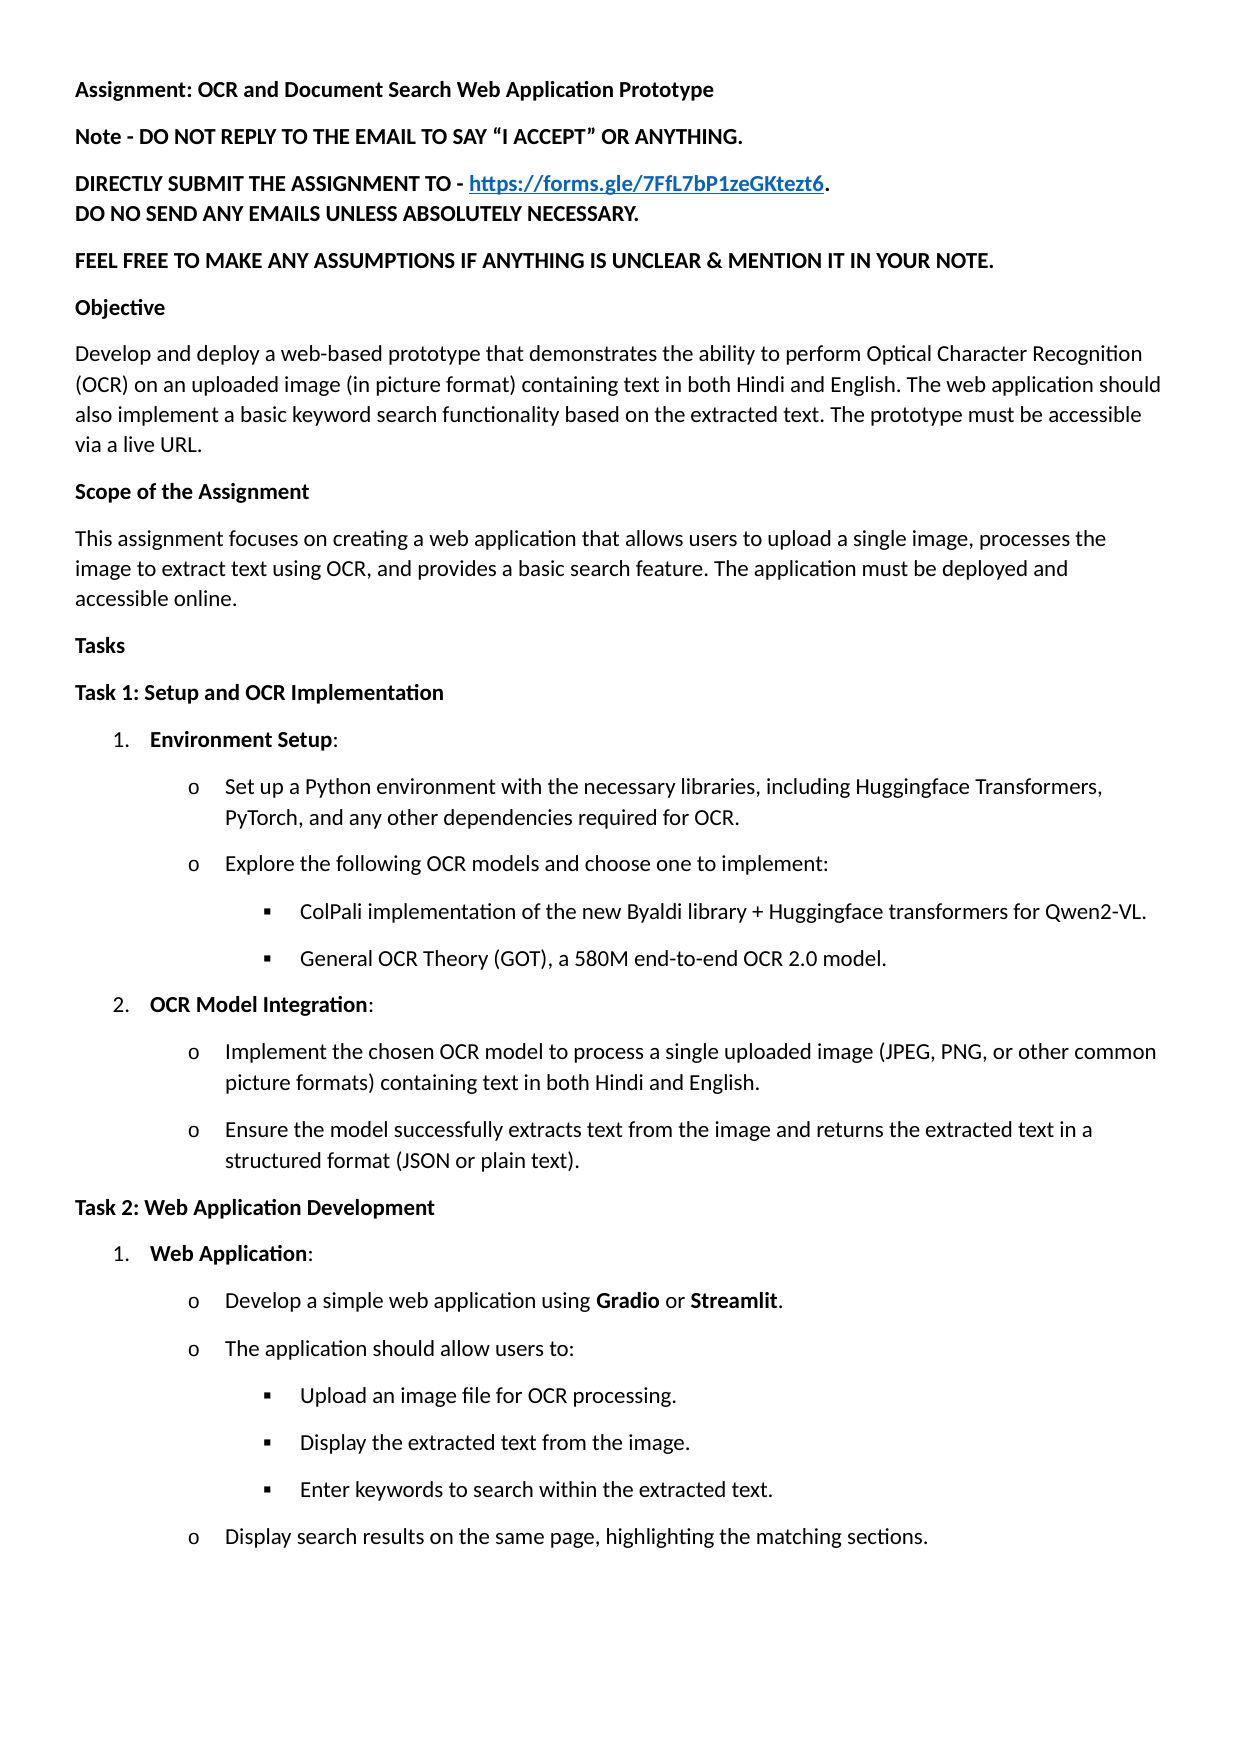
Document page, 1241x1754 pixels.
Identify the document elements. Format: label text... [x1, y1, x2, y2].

list The application should allow users to: [187, 1334, 1165, 1362]
list Display the extracted text from the image. [262, 1428, 1165, 1456]
list Display search results on the same page, highlighting the matching sections. [187, 1522, 1165, 1550]
text Assignment: OCR and Document Search Web Application Prototype [75, 75, 1165, 103]
list Set up a Python environment with the necessary libraries, including Huggingface Transformers, PyTorch, and any other dependencies required for OCR. [187, 772, 1165, 831]
list OCR Model Integration: [112, 991, 1165, 1019]
text FEEL FREE TO MAKE ANY ASSUMPTIONS IF ANYTHING IS UNCLEAR & MENTION IT IN YOUR NOTE. [75, 246, 1165, 274]
list General OCR Theory (GOT), a 580M end-to-end OCR 2.0 model. [262, 944, 1165, 972]
text Tasks [75, 631, 1165, 659]
list Upload an image file for OCR processing. [262, 1381, 1165, 1409]
list Implement the chosen OCR model to process a single uploaded image (JPEG, PNG, or other common picture formats) containing text in both Hindi and English. [187, 1037, 1165, 1096]
list Environment Setup: [112, 725, 1165, 753]
text Objective [75, 293, 1165, 321]
text Note - DO NOT REPLY TO THE EMAIL TO SAY “I ACCEPT” OR ANYTHING. [75, 122, 1165, 150]
list Web Application: [112, 1239, 1165, 1268]
list Develop a simple web application using Gradio or Streamlit. [187, 1286, 1165, 1315]
text Scope of the Assignment [75, 477, 1165, 505]
text Develop and deploy a web-based prototype that demonstrates the ability to perform Optical Character Recognition (OCR) on an uploaded image (in picture format) containing text in both Hindi and English. The web application should also implement a basic keyword search functionality based on the extracted text. The prototype must be accessible via a live URL. [75, 339, 1165, 458]
list Explore the following OCR models and choose one to implement: [187, 849, 1165, 878]
text Task 1: Setup and OCR Implementation [75, 678, 1165, 706]
text This assignment focuses on creating a web application that allows users to upload a single image, processes the image to extract text using OCR, and provides a basic search feature. The application must be deployed and accessible online. [75, 524, 1165, 612]
text Task 2: Web Application Development [75, 1193, 1165, 1221]
text DIRECTLY SUBMIT THE ASSIGNMENT TO - https://forms.gle/7FfL7bP1zeGKtezt6. DO NO SEND ANY EMAILS UNLESS ABSOLUTELY NECESSARY. [75, 169, 1165, 227]
list ColPali implementation of the new Byaldi library + Huggingface transformers for Qwen2-VL. [262, 897, 1165, 925]
list Enter keywords to search within the extracted text. [262, 1475, 1165, 1503]
list Ensure the model successfully extracts text from the image and returns the extracted text in a structured format (JSON or plain text). [187, 1115, 1165, 1174]
